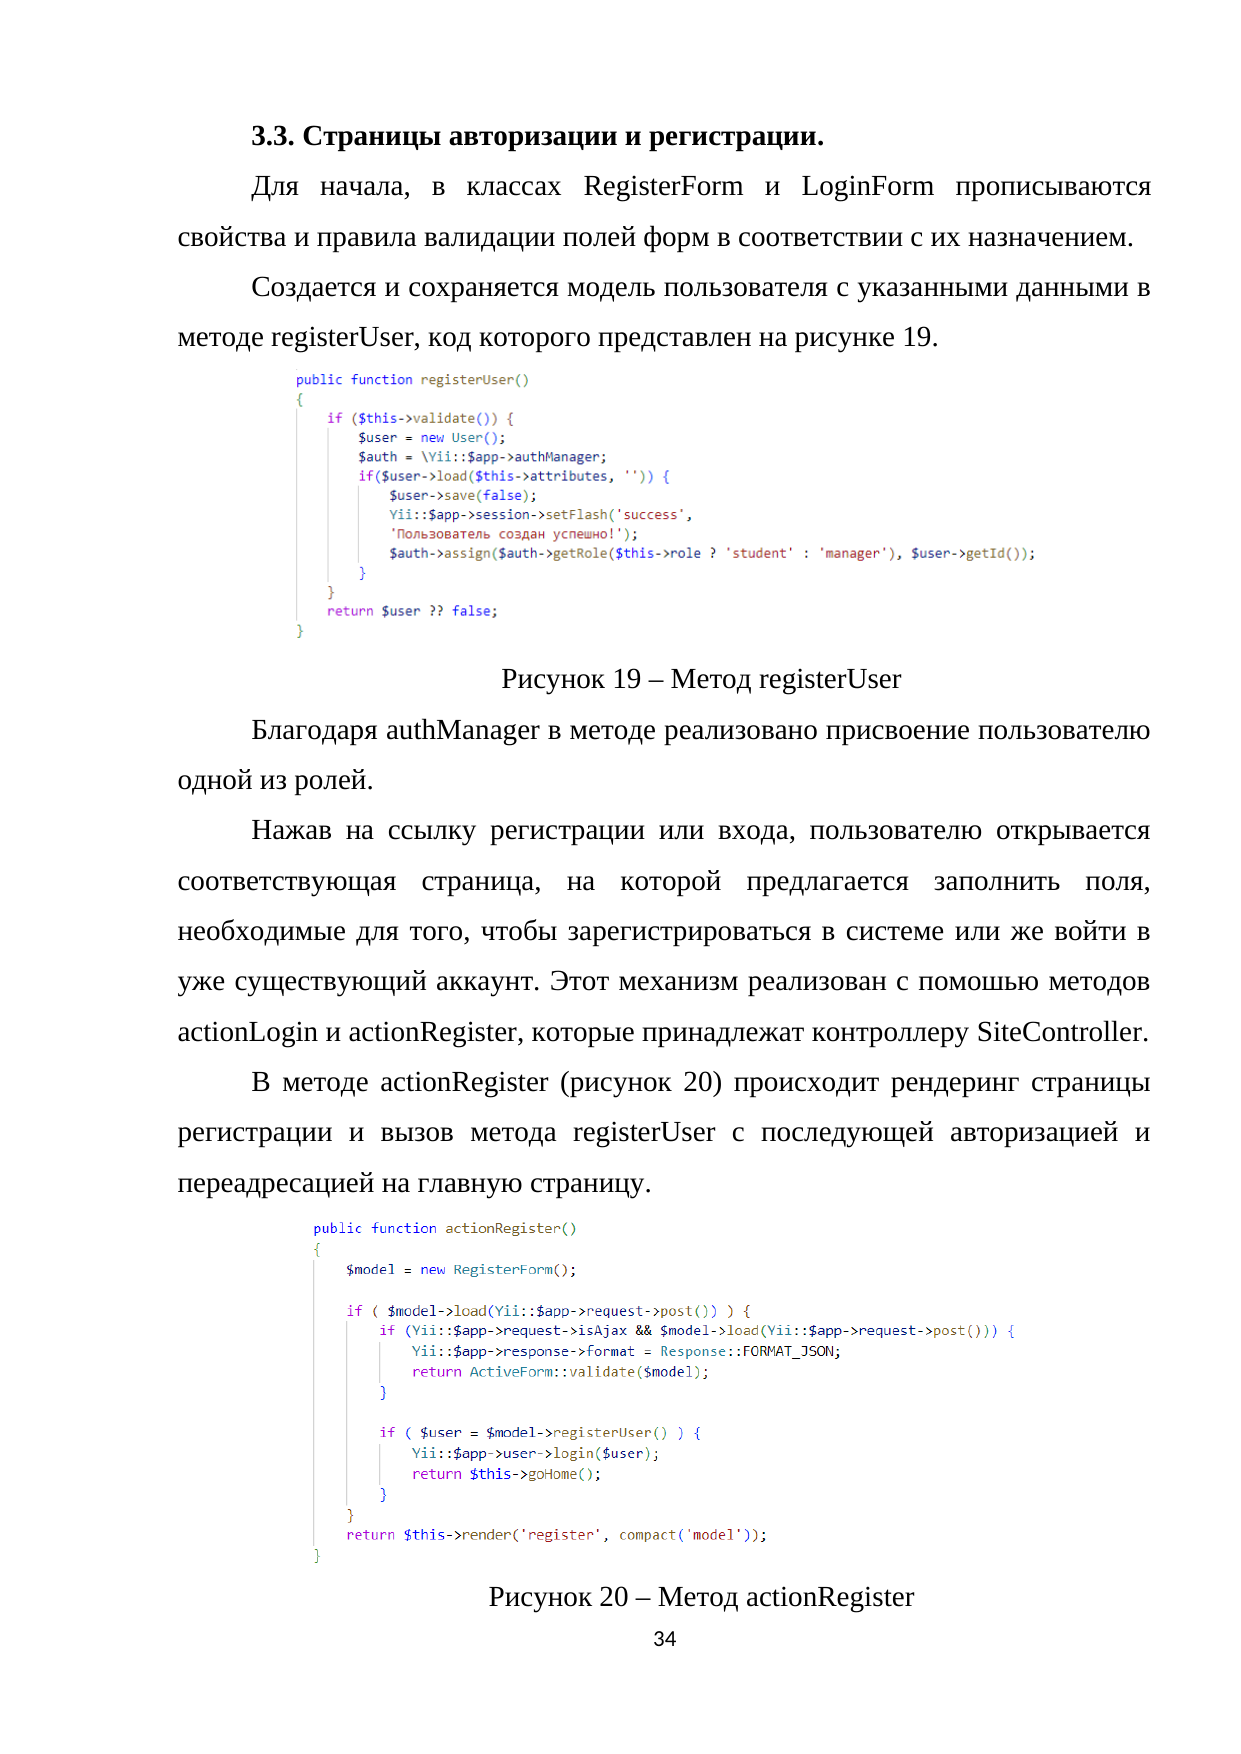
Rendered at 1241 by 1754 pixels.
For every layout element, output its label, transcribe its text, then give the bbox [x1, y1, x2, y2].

text Рисунок 20 – Метод actionRegister [177, 1579, 1152, 1612]
text 3.3. Страницы авторизации и регистрации. [251, 118, 1152, 152]
text Рисунок 19 – Метод registerUser [177, 662, 1152, 695]
picture [309, 1215, 1020, 1565]
text Нажав на ссылку регистрации или входа, пользователю открывается соответствующая страница, на которой предлагается заполнить поля, необходимые для того, чтобы зарегистрироваться в системе или же войти в уже существующий аккаунт. Этот механизм реализован с помошью методов actionLogin и actionRegister, которые принадлежат контроллеру SiteController. [177, 812, 1152, 1047]
text Благодаря authManager в методе реализовано присвоение пользователю одной из ролей. [177, 712, 1152, 796]
picture [283, 369, 1045, 648]
text В методе actionRegister (рисунок 20) происходит рендеринг страницы регистрации и вызов метода registerUser с последующей авторизацией и переадресацией на главную страницу. [177, 1064, 1152, 1198]
list Для начала, в классах RegisterForm и LoginForm прописываются свойства и правила валидации полей форм в соответствии с их назначением. [177, 168, 1152, 252]
text Создается и сохраняется модель пользователя с указанными данными в методе registerUser, код которого представлен на рисунке 19. [177, 269, 1152, 353]
